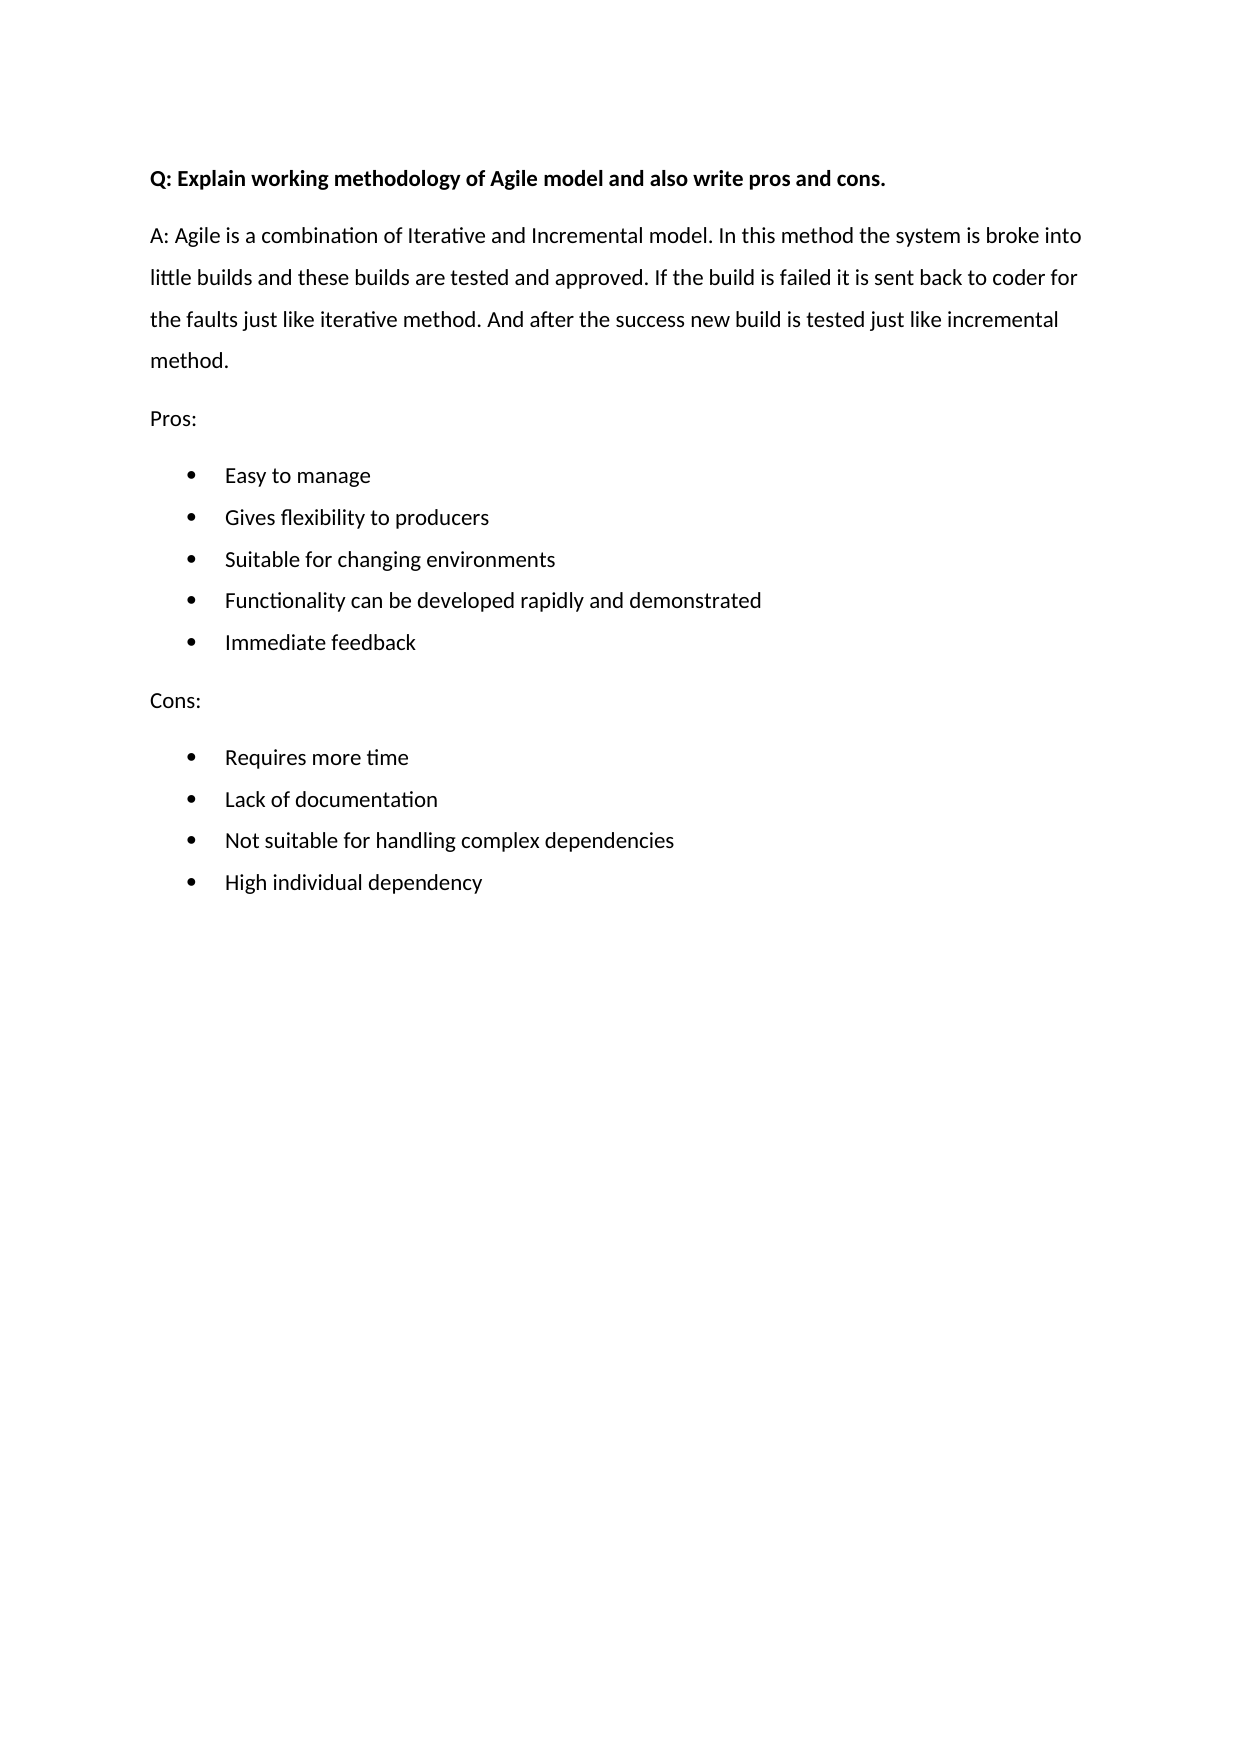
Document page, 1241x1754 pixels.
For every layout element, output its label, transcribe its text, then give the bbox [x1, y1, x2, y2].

list Requires more time [187, 729, 1090, 771]
list Not suitable for handling complex dependencies [187, 813, 1090, 855]
list Suitable for changing environments [187, 531, 1090, 573]
text A: Agile is a combination of Iterative and Incremental model. In this method the system is broke into little builds and these builds are tested and approved. If the build is failed it is sent back to coder for the faults just like iterative method. And after the success new build is tested just like incremental method. [150, 207, 1090, 374]
list Gives flexibility to producers [187, 489, 1090, 531]
list High individual dependency [187, 855, 1090, 896]
list Functionality can be developed rapidly and demonstrated [187, 573, 1090, 614]
list Easy to manage [187, 447, 1090, 489]
text Cons: [150, 672, 1090, 714]
list Immediate feedback [187, 614, 1090, 656]
list Lack of documentation [187, 771, 1090, 813]
text Pros: [150, 390, 1090, 432]
text Q: Explain working methodology of Agile model and also write pros and cons. [150, 150, 1090, 192]
